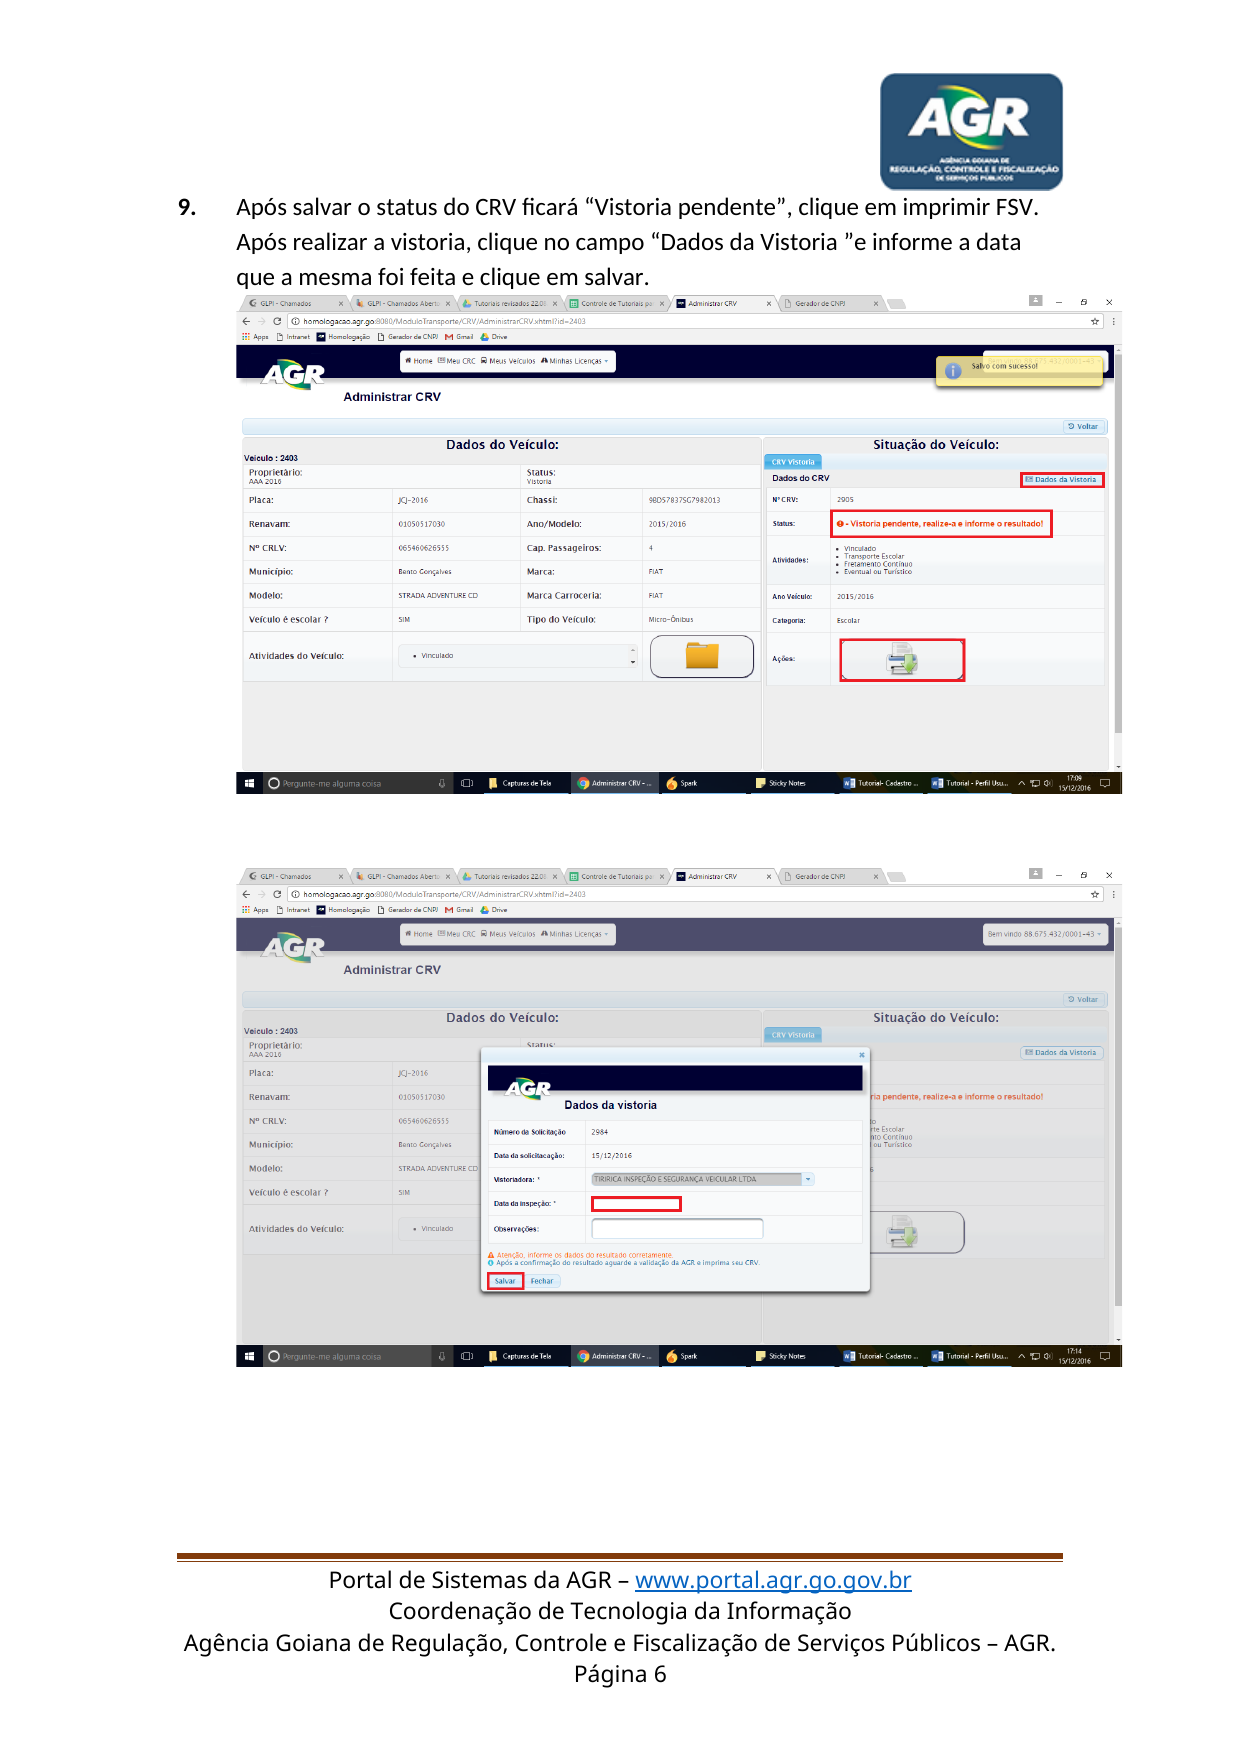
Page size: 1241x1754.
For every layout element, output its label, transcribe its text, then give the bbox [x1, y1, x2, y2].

picture [236, 295, 1123, 794]
picture [236, 868, 1123, 1367]
picture [880, 73, 1064, 191]
